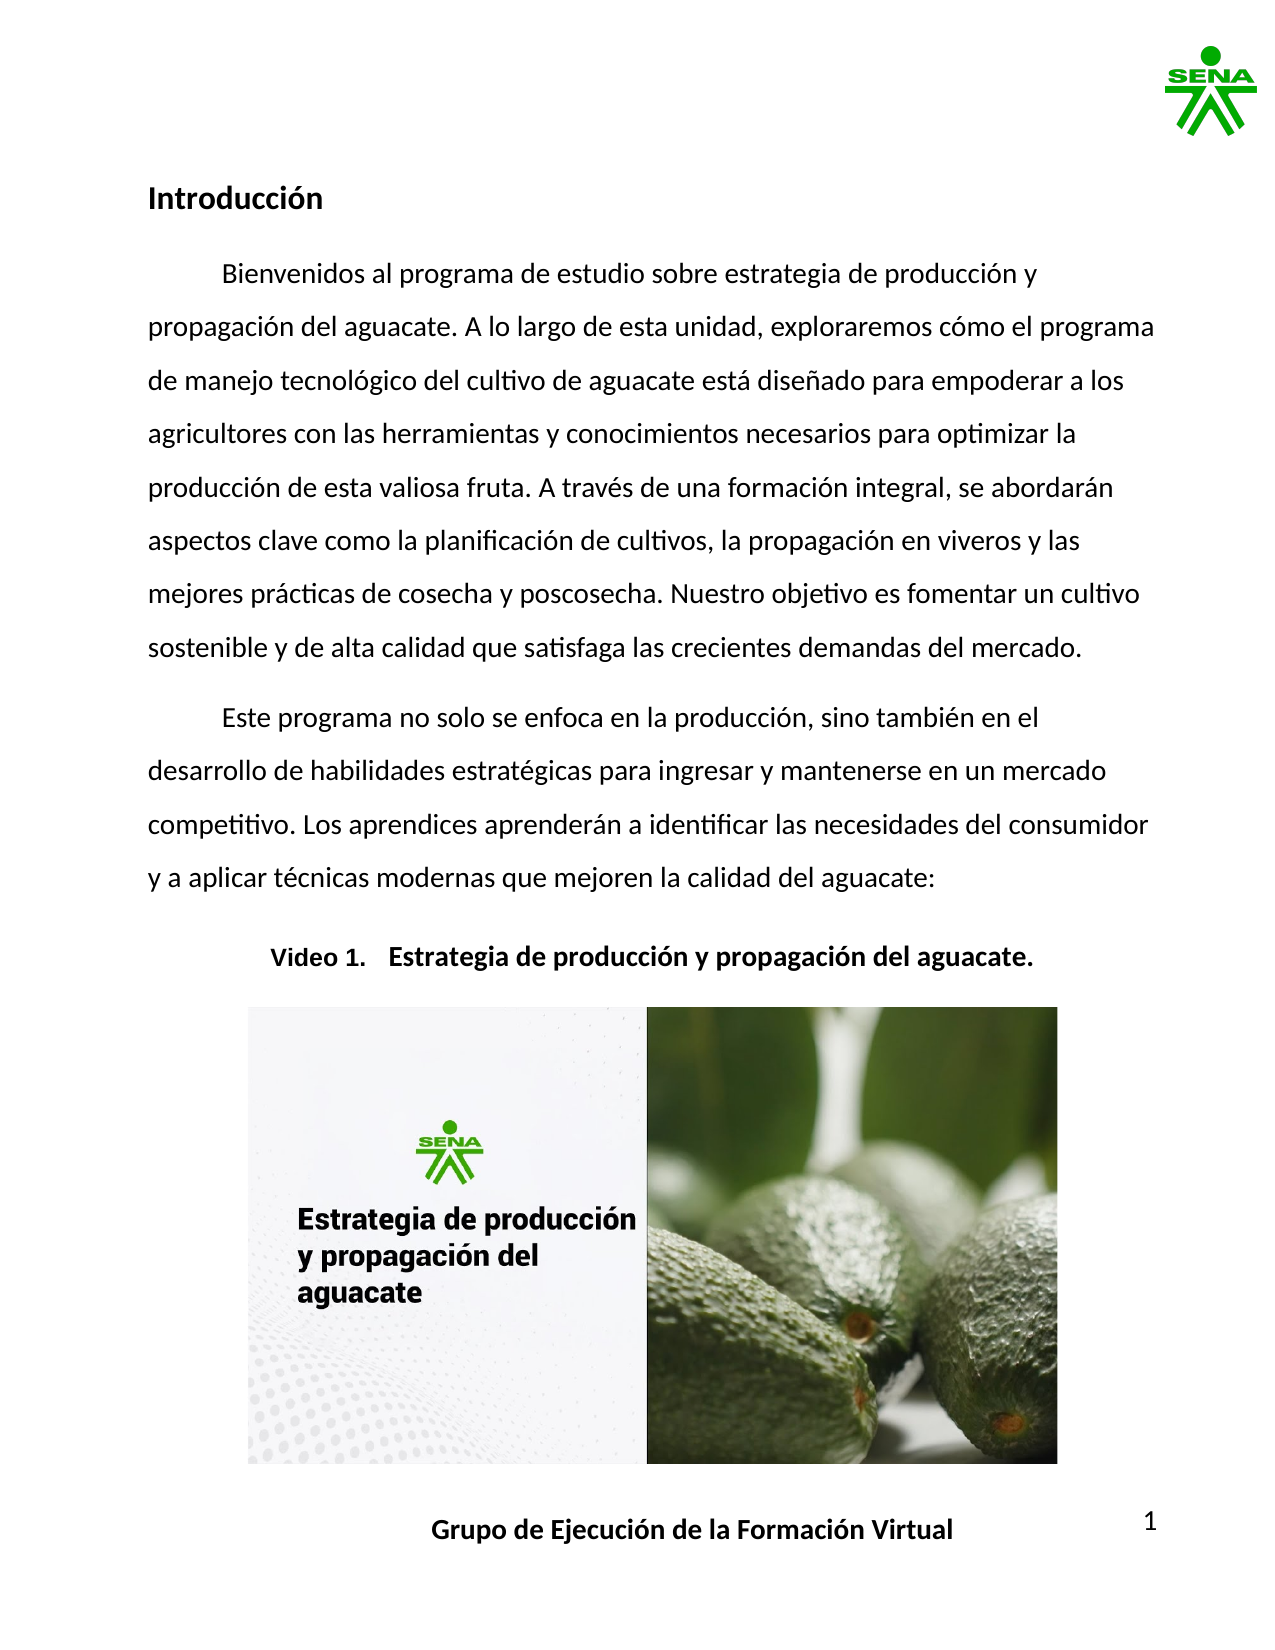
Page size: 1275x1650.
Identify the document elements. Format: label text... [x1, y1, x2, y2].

text Estrategia de producción y propagación del aguacate. [148, 938, 1157, 973]
text Introducción [148, 177, 1157, 218]
text Bienvenidos al programa de estudio sobre estrategia de producción y propagación del aguacate. A lo largo de esta unidad, exploraremos cómo el programa de manejo tecnológico del cultivo de aguacate está diseñado para empoderar a los agricultores con las herramientas y conocimientos necesarios para optimizar la producción de esta valiosa fruta. A través de una formación integral, se abordarán aspectos clave como la planificación de cultivos, la propagación en viveros y las mejores prácticas de cosecha y poscosecha. Nuestro objetivo es fomentar un cultivo sostenible y de alta calidad que satisfaga las crecientes demandas del mercado. [148, 255, 1157, 664]
picture [247, 1007, 1058, 1464]
text Este programa no solo se enfoca en la producción, sino también en el desarrollo de habilidades estratégicas para ingresar y mantenerse en un mercado competitivo. Los aprendices aprenderán a identificar las necesidades del consumidor y a aplicar técnicas modernas que mejoren la calidad del aguacate: [148, 699, 1157, 895]
picture [1165, 46, 1257, 136]
